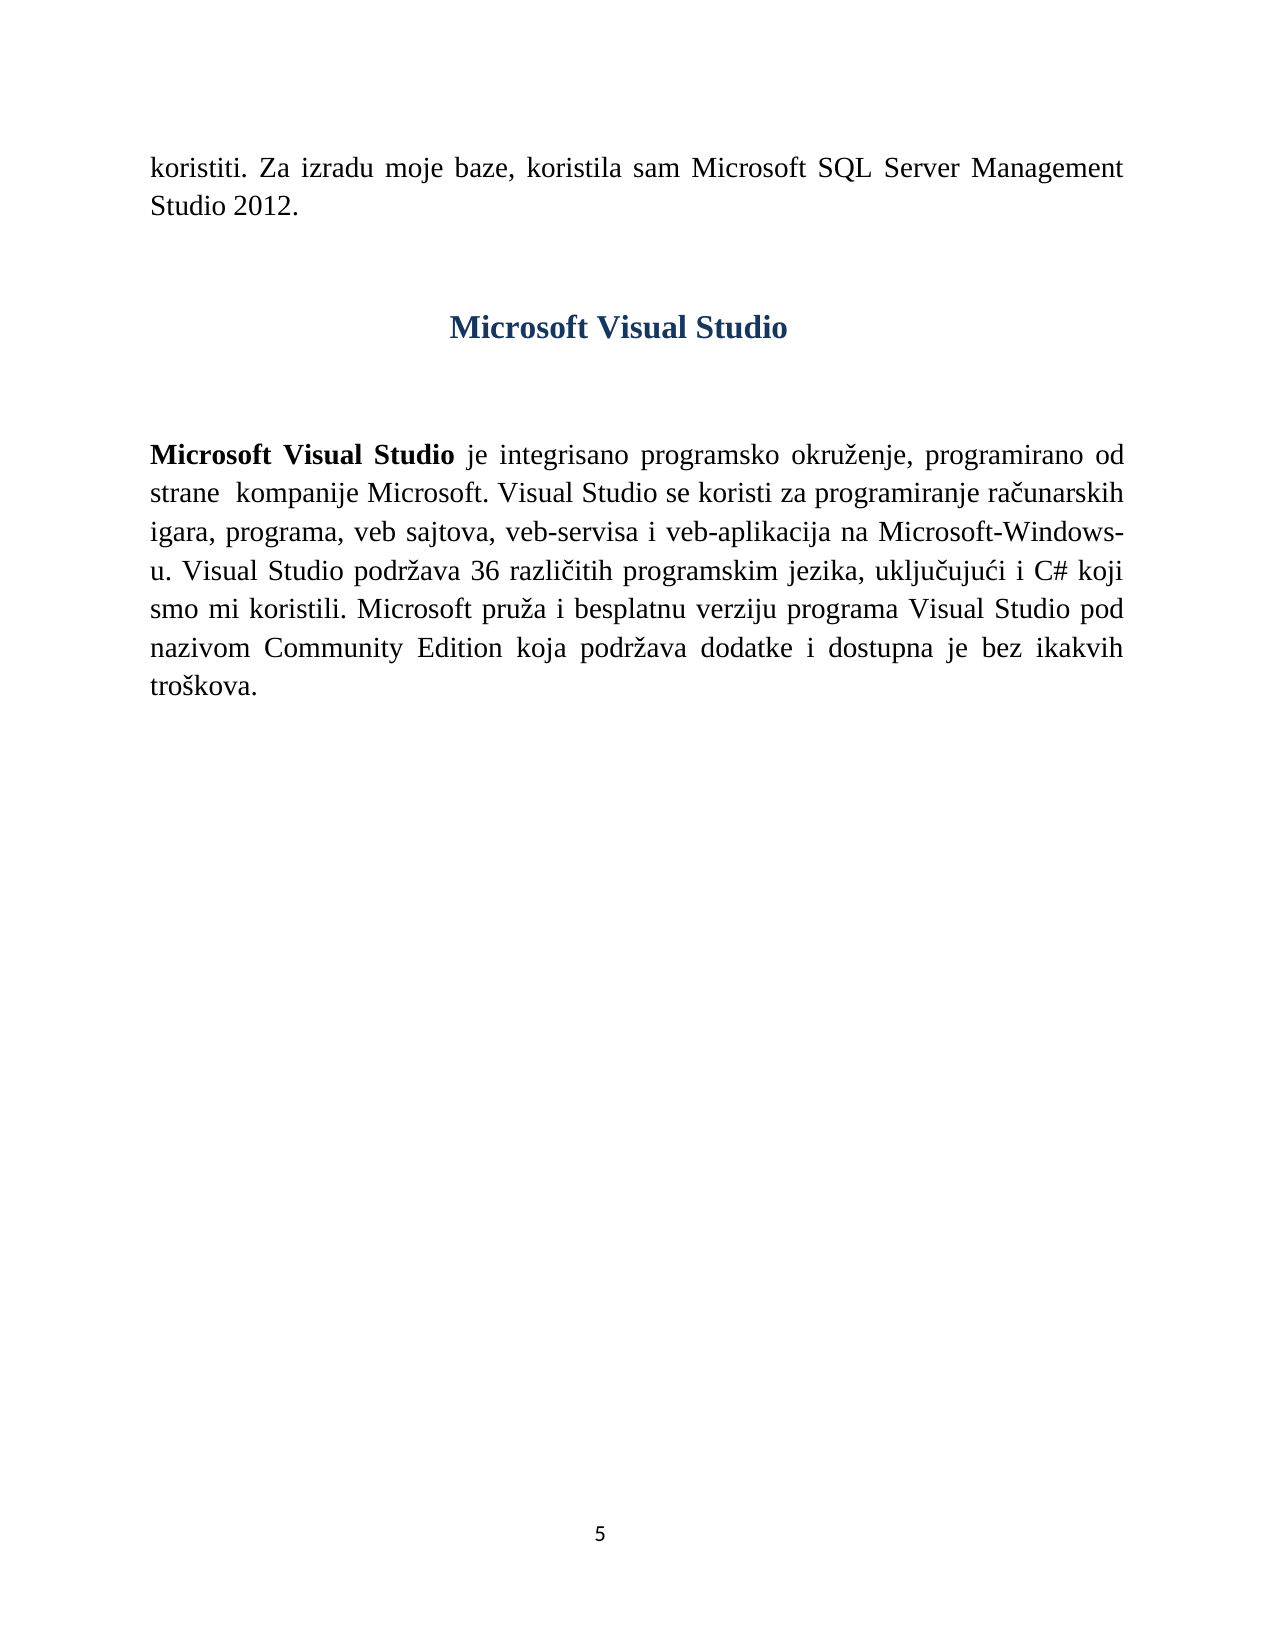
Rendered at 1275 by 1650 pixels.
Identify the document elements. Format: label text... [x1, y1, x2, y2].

text Microsoft Visual Studio je integrisano programsko okruženje, programirano od strane kompanije Microsoft. Visual Studio se koristi za programiranje računarskih igara, programa, veb sajtova, veb-servisa i veb-aplikacija na Microsoft-Windows-u. Visual Studio podržava 36 različitih programskim jezika, uključujući i C# koji smo mi koristili. Microsoft pruža i besplatnu verziju programa Visual Studio pod nazivom Community Edition koja podržava dodatke i dostupna je bez ikakvih troškova. [150, 437, 1125, 702]
text Microsoft Visual Studio [112, 307, 1125, 346]
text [150, 150, 1125, 222]
